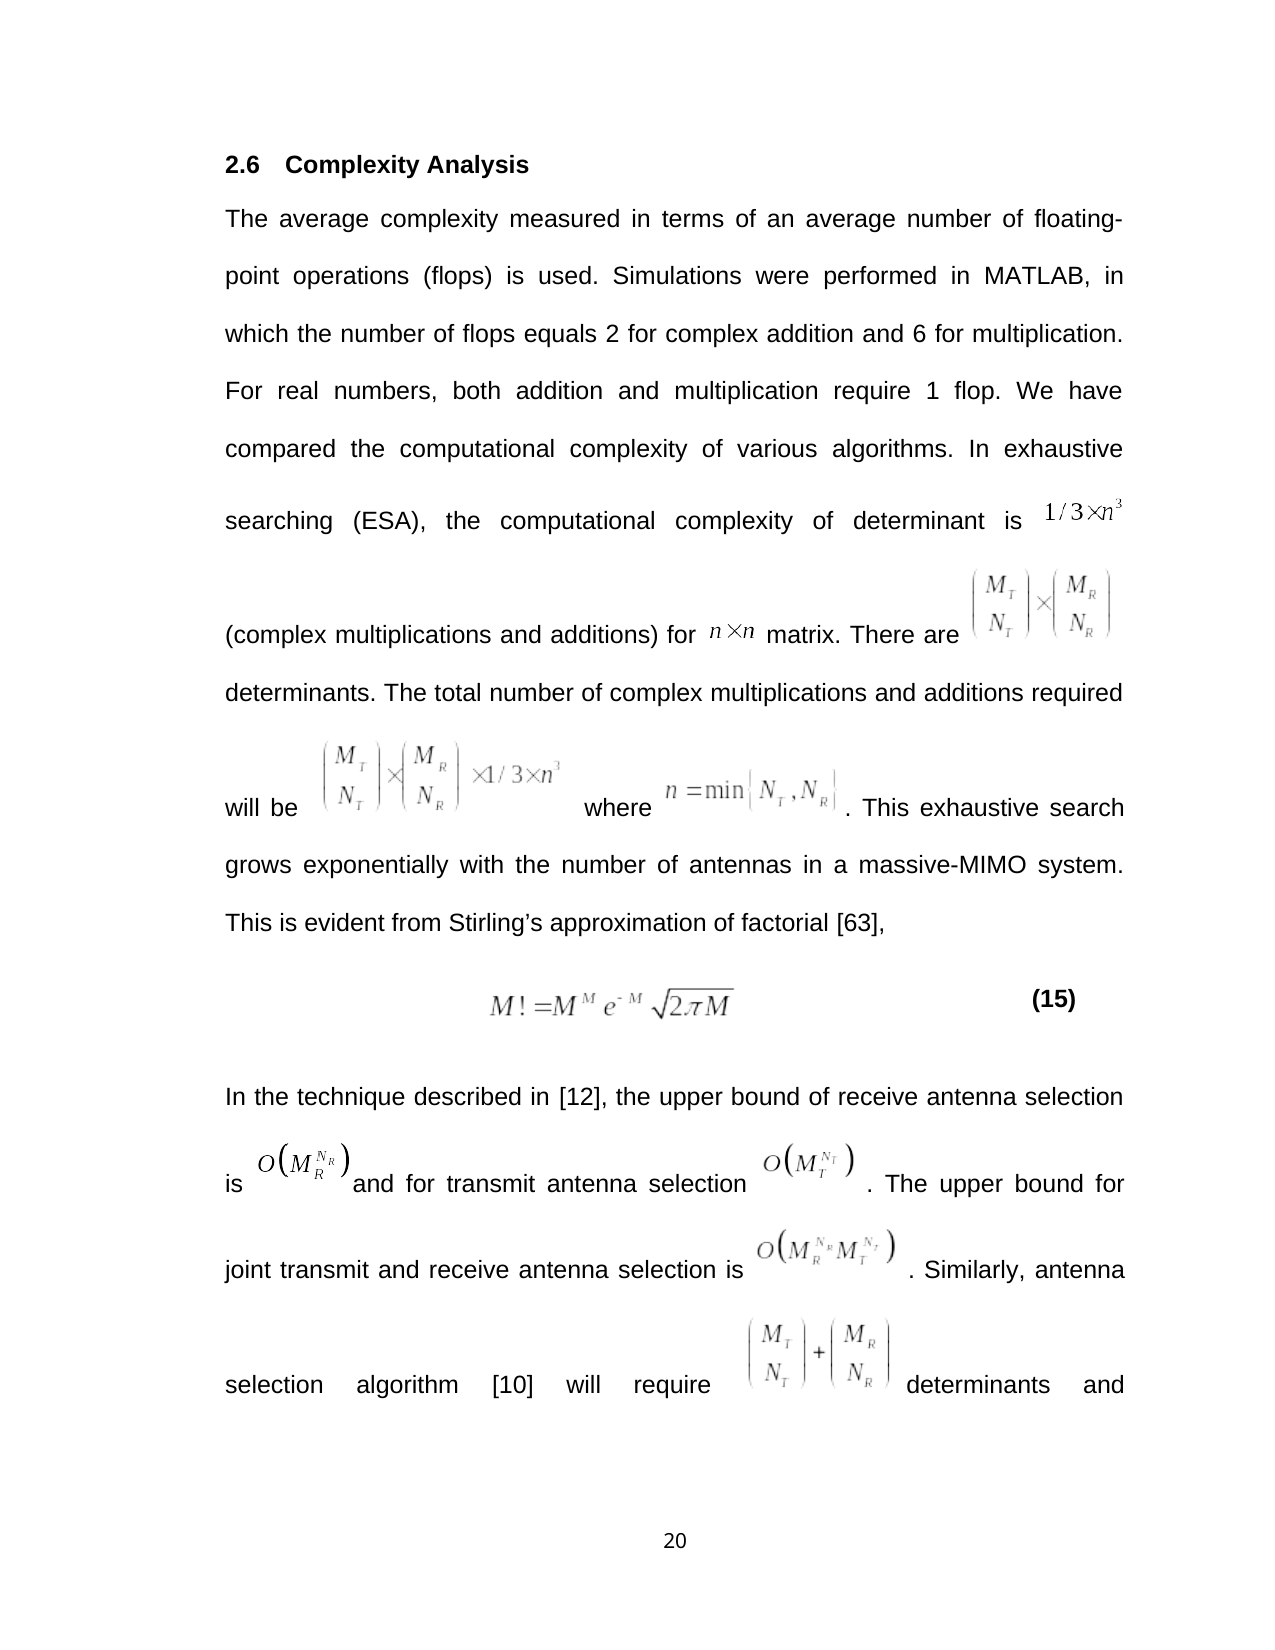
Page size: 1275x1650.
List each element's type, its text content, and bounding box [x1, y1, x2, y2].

text The average complexity measured in terms of an average number of floating-point operations (flops) is used. Simulations were performed in MATLAB, in which the number of flops equals 2 for complex addition and 6 for multiplication. For real numbers, both addition and multiplication require 1 flop. We have compared the computational complexity of various algorithms. In exhaustive searching (ESA), the computational complexity of determinant is (complex multiplications and additions) for matrix. There are determinants. The total number of complex multiplications and additions required will be where . This exhaustive search grows exponentially with the number of antennas in a massive-MIMO system. This is evident from Stirling’s approximation of factorial , [225, 204, 1125, 937]
table_header [225, 978, 998, 1070]
table_header (15) [999, 978, 1125, 1070]
subtitle Complexity Analysis [225, 150, 1125, 179]
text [225, 1082, 1125, 1398]
